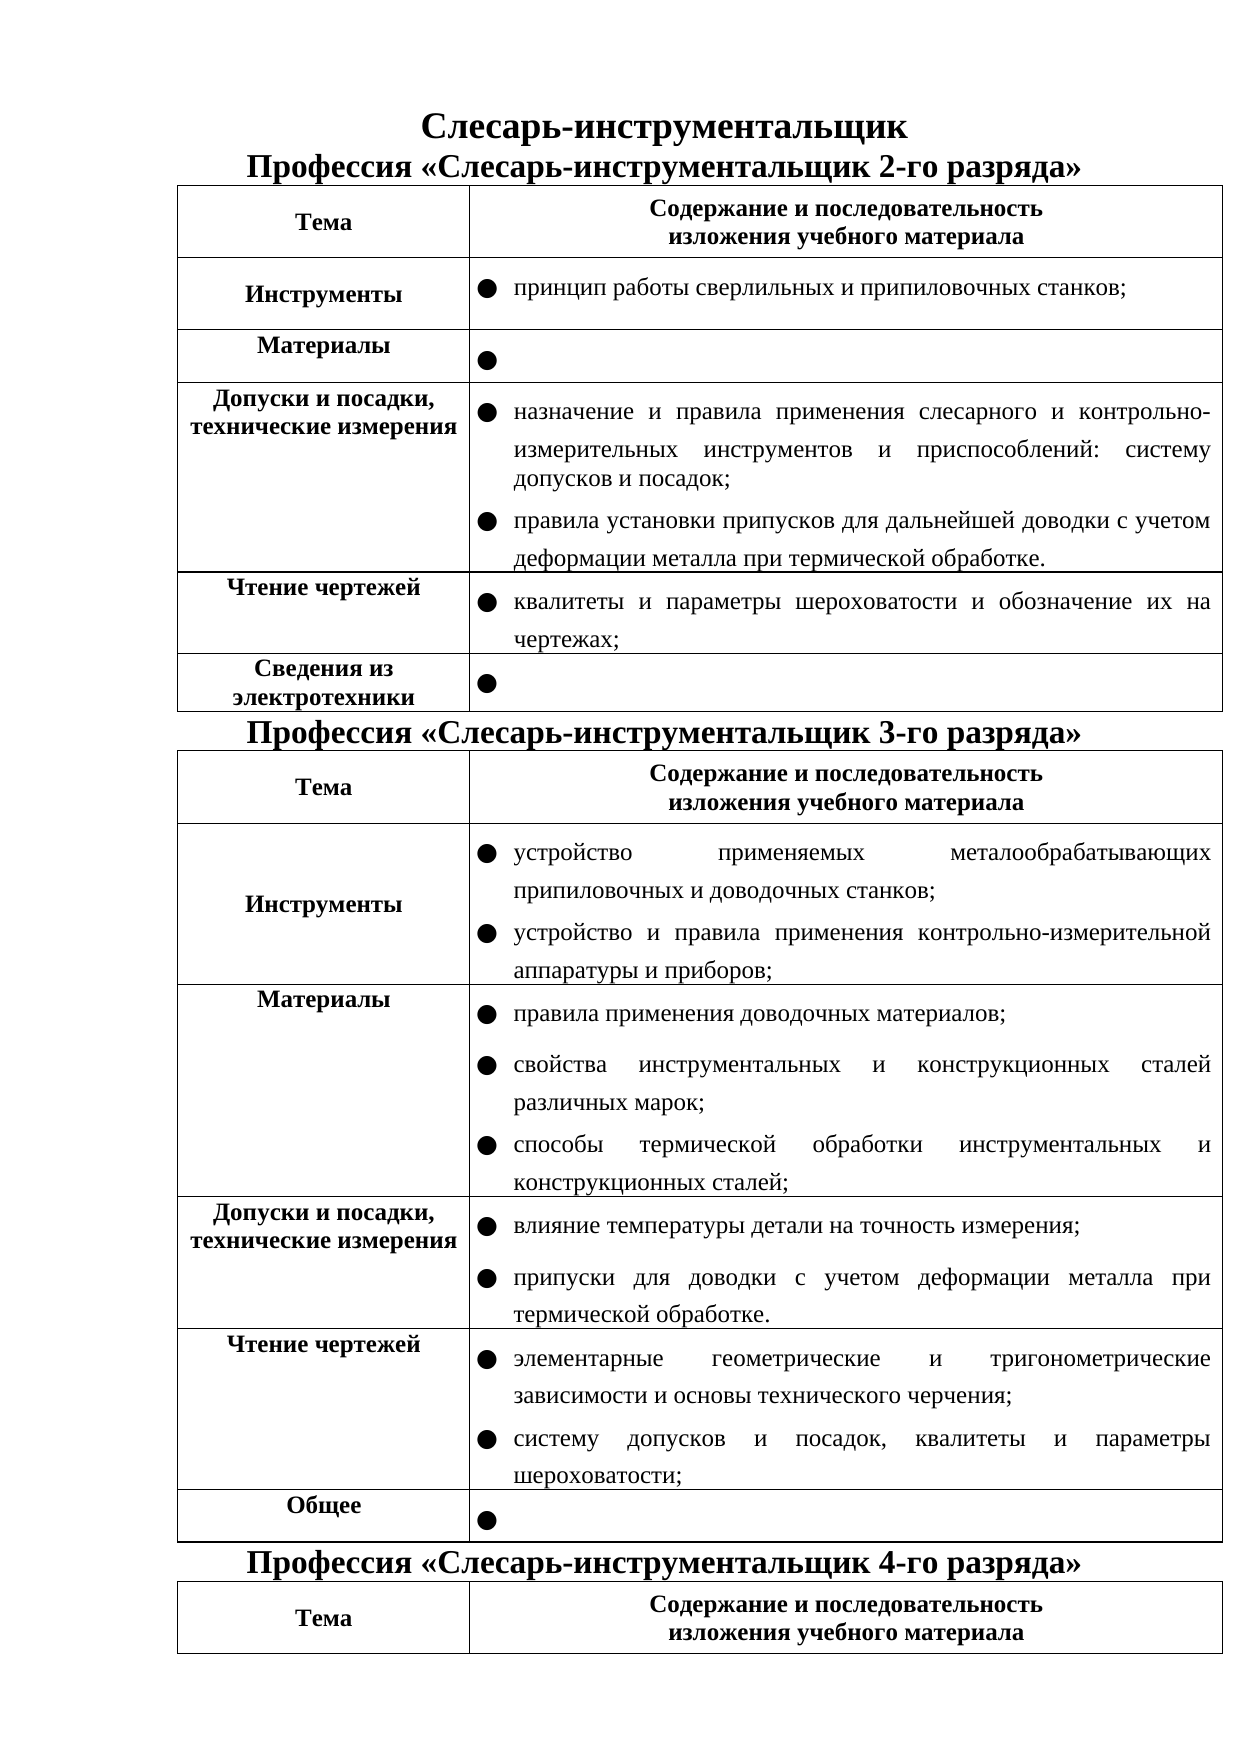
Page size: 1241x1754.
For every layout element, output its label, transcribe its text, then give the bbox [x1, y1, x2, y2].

table_header Тема [178, 751, 469, 822]
table_cell влияние температуры детали на точность измерения; припуски для доводки с учетом деформации металла при термической обработке. [470, 1197, 1222, 1328]
table_cell [470, 330, 1222, 382]
table_cell Допуски и посадки, технические измерения [178, 383, 469, 571]
table_cell Инструменты [178, 824, 469, 983]
table_header Содержание и последовательность изложения учебного материала [470, 751, 1222, 822]
table_cell элементарные геометрические и тригонометрические зависимости и основы технического черчения; систему допусков и посадок, квалитеты и параметры шероховатости; [470, 1329, 1222, 1489]
table_header Тема [178, 1582, 469, 1653]
table_header Тема [178, 186, 469, 257]
table_cell Чтение чертежей [178, 573, 469, 652]
table_cell Допуски и посадки, технические измерения [178, 1197, 469, 1328]
table_cell квалитеты и параметры шероховатости и обозначение их на чертежах; [470, 573, 1222, 652]
text Профессия «Слесарь-инструментальщик 3-го разряда» [177, 712, 1152, 750]
table_cell [470, 654, 1222, 711]
table_header Содержание и последовательность изложения учебного материала [470, 186, 1222, 257]
text Слесарь-инструментальщик [177, 103, 1152, 147]
table_cell [470, 1490, 1222, 1541]
table_cell Общее [178, 1490, 469, 1541]
table_header Содержание и последовательность изложения учебного материала [470, 1582, 1222, 1653]
table_cell назначение и правила применения слесарного и контрольно-измерительных инструментов и приспособлений: систему допусков и посадок; правила установки припусков для дальнейшей доводки с учетом деформации металла при термической обработке. [470, 383, 1222, 571]
table_cell Инструменты [178, 258, 469, 329]
table_cell Сведения из электротехники [178, 654, 469, 711]
table_cell правила применения доводочных материалов; свойства инструментальных и конструкционных сталей различных марок; способы термической обработки инструментальных и конструкционных сталей; [470, 985, 1222, 1196]
table_cell Чтение чертежей [178, 1329, 469, 1489]
table_cell устройство применяемых металообрабатывающих припиловочных и доводочных станков; устройство и правила применения контрольно-измерительной аппаратуры и приборов; [470, 824, 1222, 983]
table_cell Материалы [178, 330, 469, 382]
table_cell принцип работы сверлильных и припиловочных станков; [470, 258, 1222, 329]
text Профессия «Слесарь-инструментальщик 4-го разряда» [177, 1543, 1152, 1581]
text Профессия «Слесарь-инструментальщик 2-го разряда» [177, 147, 1152, 185]
table_cell Материалы [178, 985, 469, 1196]
